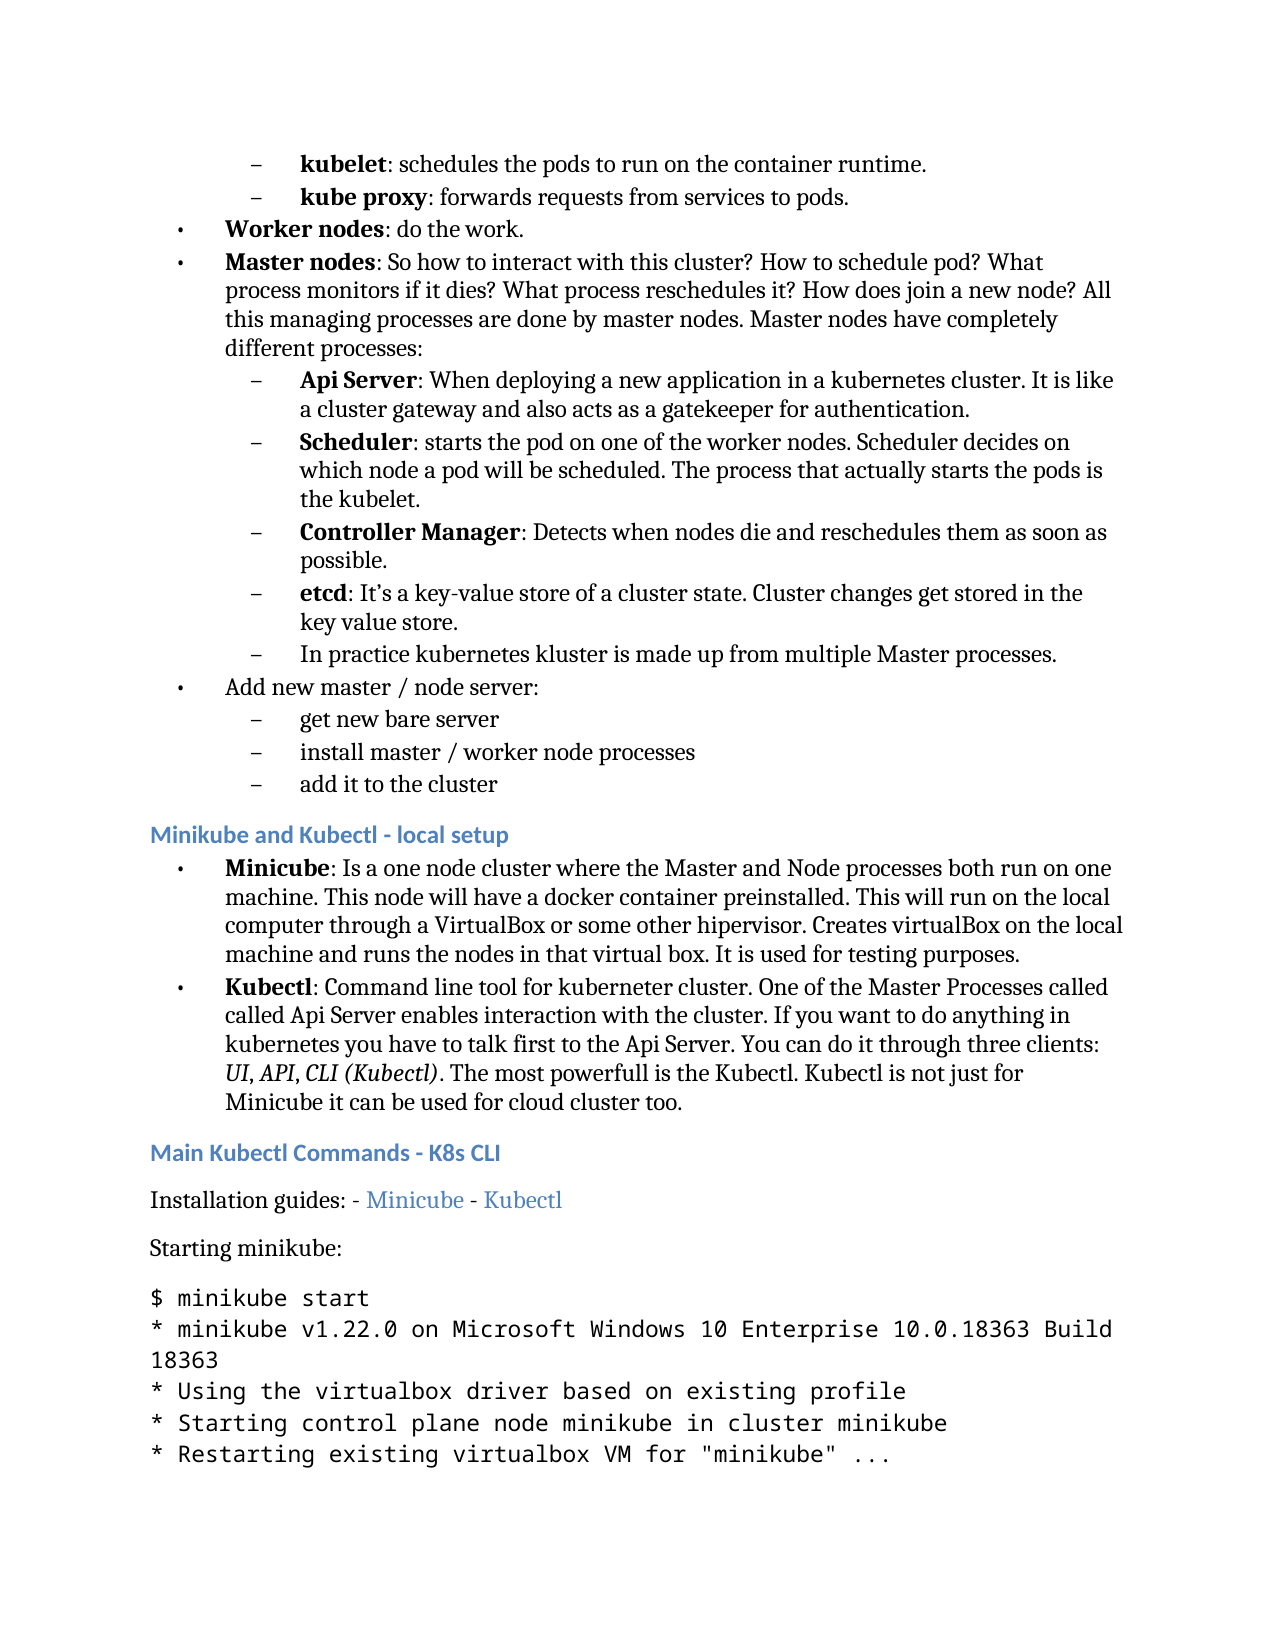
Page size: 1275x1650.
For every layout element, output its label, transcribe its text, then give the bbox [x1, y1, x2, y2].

list install master / worker node processes [250, 737, 1125, 766]
list Kubectl: Command line tool for kuberneter cluster. One of the Master Processes called called Api Server enables interaction with the cluster. If you want to do anything in kubernetes you have to talk first to the Api Server. You can do it through three clients: UI, API, CLI (Kubectl). The most powerfull is the Kubectl. Kubectl is not just for Minicube it can be used for cloud cluster too. [175, 973, 1125, 1116]
subtitle Main Kubectl Commands - K8s CLI [150, 1137, 1125, 1168]
list Minicube: Is a one node cluster where the Master and Node processes both run on one machine. This node will have a docker container preinstalled. This will run on the local computer through a VirtualBox or some other hipervisor. Creates virtualBox on the local machine and runs the nodes in that virtual box. It is used for testing purposes. [175, 854, 1125, 969]
list get new bare server [250, 705, 1125, 734]
list Master nodes: So how to interact with this cluster? How to schedule pod? What process monitors if it dies? What process reschedules it? How does join a new node? All this managing processes are done by master nodes. Master nodes have completely different processes: [175, 247, 1125, 362]
list kube proxy: forwards requests from services to pods. [250, 182, 1125, 211]
list Scheduler: starts the pod on one of the worker nodes. Scheduler decides on which node a pod will be scheduled. The process that actually starts the pods is the kubelet. [250, 427, 1125, 514]
text Installation guides: - Minicube - Kubectl [150, 1186, 1125, 1215]
list Add new master / node server: [175, 672, 1125, 701]
list kubelet: schedules the pods to run on the container runtime. [250, 150, 1125, 179]
list Worker nodes: do the work. [175, 215, 1125, 244]
list Api Server: When deploying a new application in a kubernetes cluster. It is like a cluster gateway and also acts as a gatekeeper for authentication. [250, 366, 1125, 424]
list etcd: It’s a key-value store of a cluster state. Cluster changes get stored in the key value store. [250, 579, 1125, 636]
list In practice kubernetes kluster is made up from multiple Master processes. [250, 640, 1125, 669]
list add it to the cluster [250, 770, 1125, 799]
list Controller Manager: Detects when nodes die and reschedules them as soon as possible. [250, 517, 1125, 575]
text Starting minikube: [150, 1234, 1125, 1263]
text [150, 1281, 1125, 1469]
subtitle Minikube and Kubectl - local setup [150, 819, 1125, 850]
